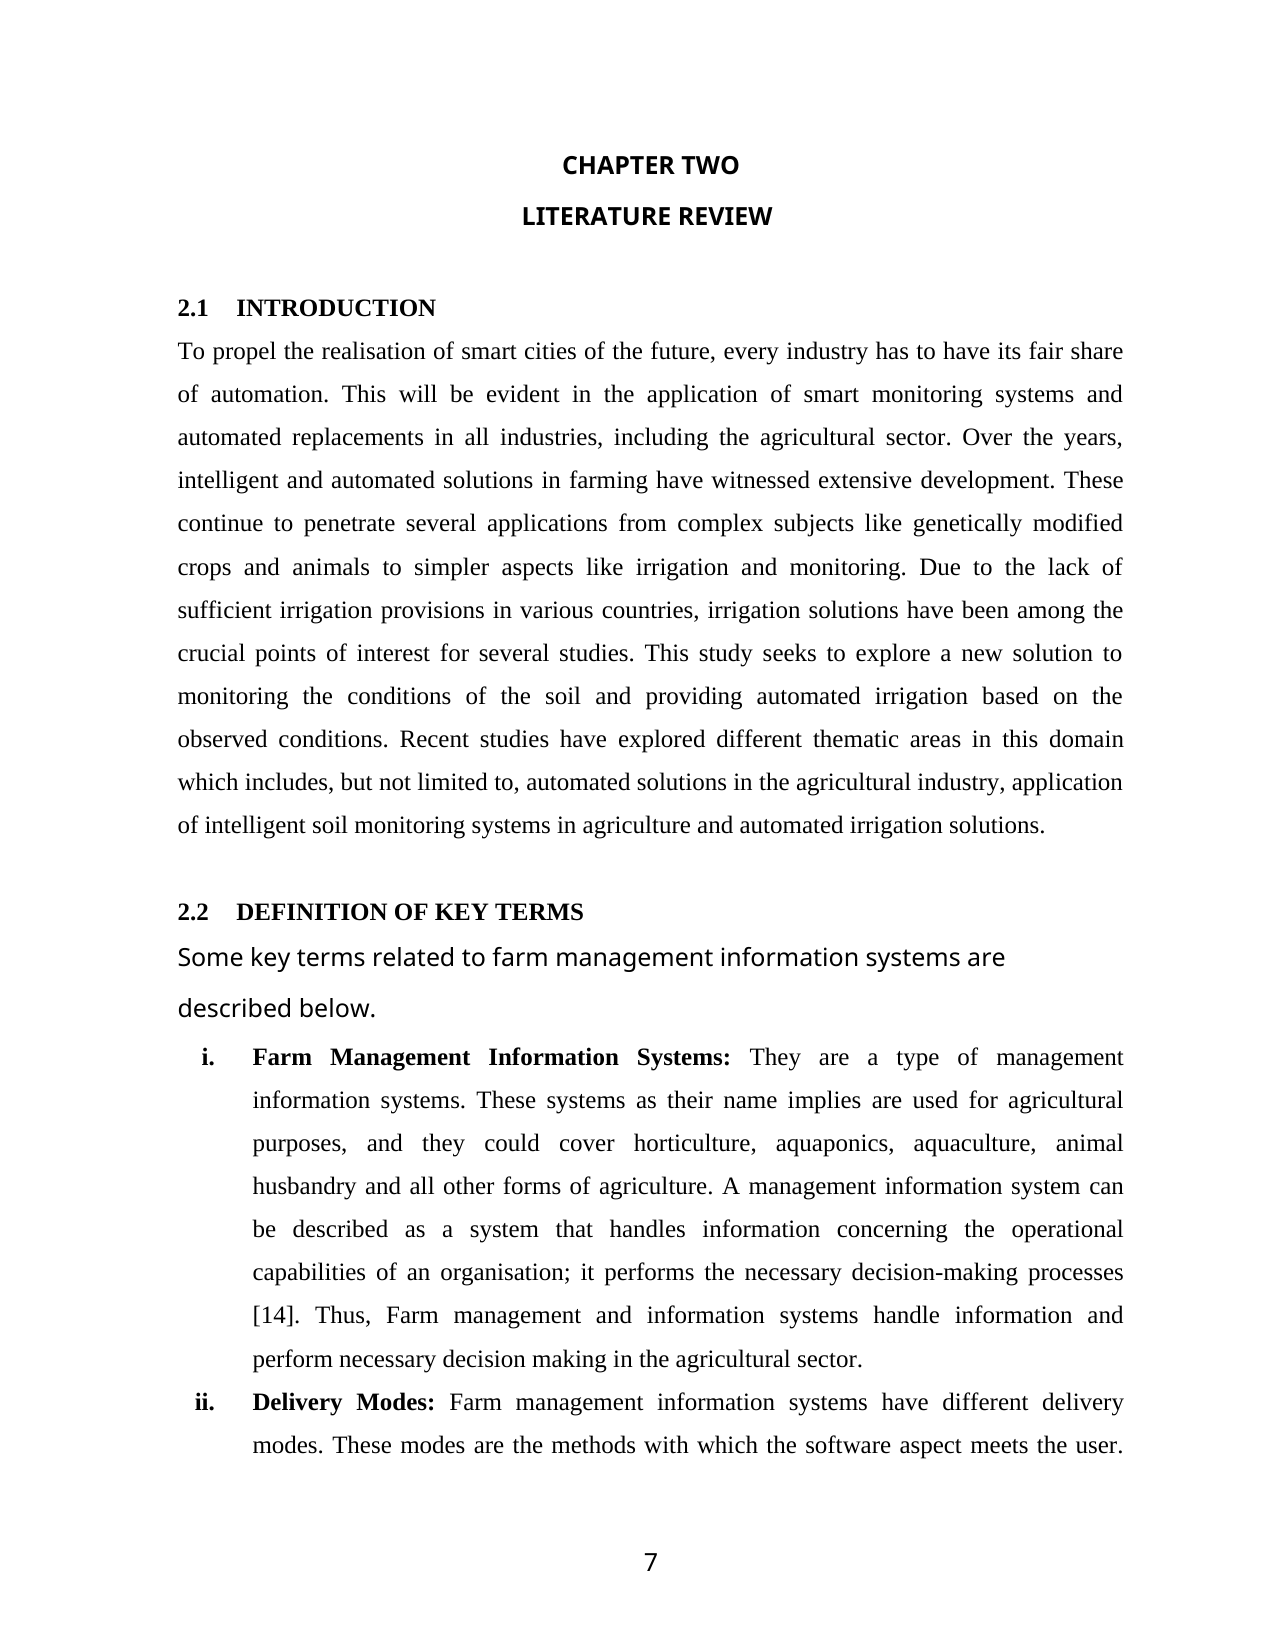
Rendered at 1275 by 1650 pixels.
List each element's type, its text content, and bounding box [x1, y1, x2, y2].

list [215, 1387, 1124, 1459]
text Some key terms related to farm management information systems are described below. [177, 940, 1124, 1025]
subtitle Introduction [177, 293, 1124, 322]
subtitle definItion of key terms [177, 897, 1124, 925]
list Farm Management Information Systems: They are a type of management information systems. These systems as their name implies are used for agricultural purposes, and they could cover horticulture, aquaponics, aquaculture, animal husbandry and all other forms of agriculture. A management information system can be described as a system that handles information concerning the operational capabilities of an organisation; it performs the necessary decision-making processes [14]. Thus, Farm management and information systems handle information and perform necessary decision making in the agricultural sector. [215, 1042, 1124, 1372]
text To propel the realisation of smart cities of the future, every industry has to have its fair share of automation. This will be evident in the application of smart monitoring systems and automated replacements in all industries, including the agricultural sector. Over the years, intelligent and automated solutions in farming have witnessed extensive development. These continue to penetrate several applications from complex subjects like genetically modified crops and animals to simpler aspects like irrigation and monitoring. Due to the lack of sufficient irrigation provisions in various countries, irrigation solutions have been among the crucial points of interest for several studies. This study seeks to explore a new solution to monitoring the conditions of the soil and providing automated irrigation based on the observed conditions. Recent studies have explored different thematic areas in this domain which includes, but not limited to, automated solutions in the agricultural industry, application of intelligent soil monitoring systems in agriculture and automated irrigation solutions. [177, 336, 1124, 839]
subtitle LITERATURE REVIEW [177, 199, 1124, 233]
text chapter two [177, 148, 1124, 182]
